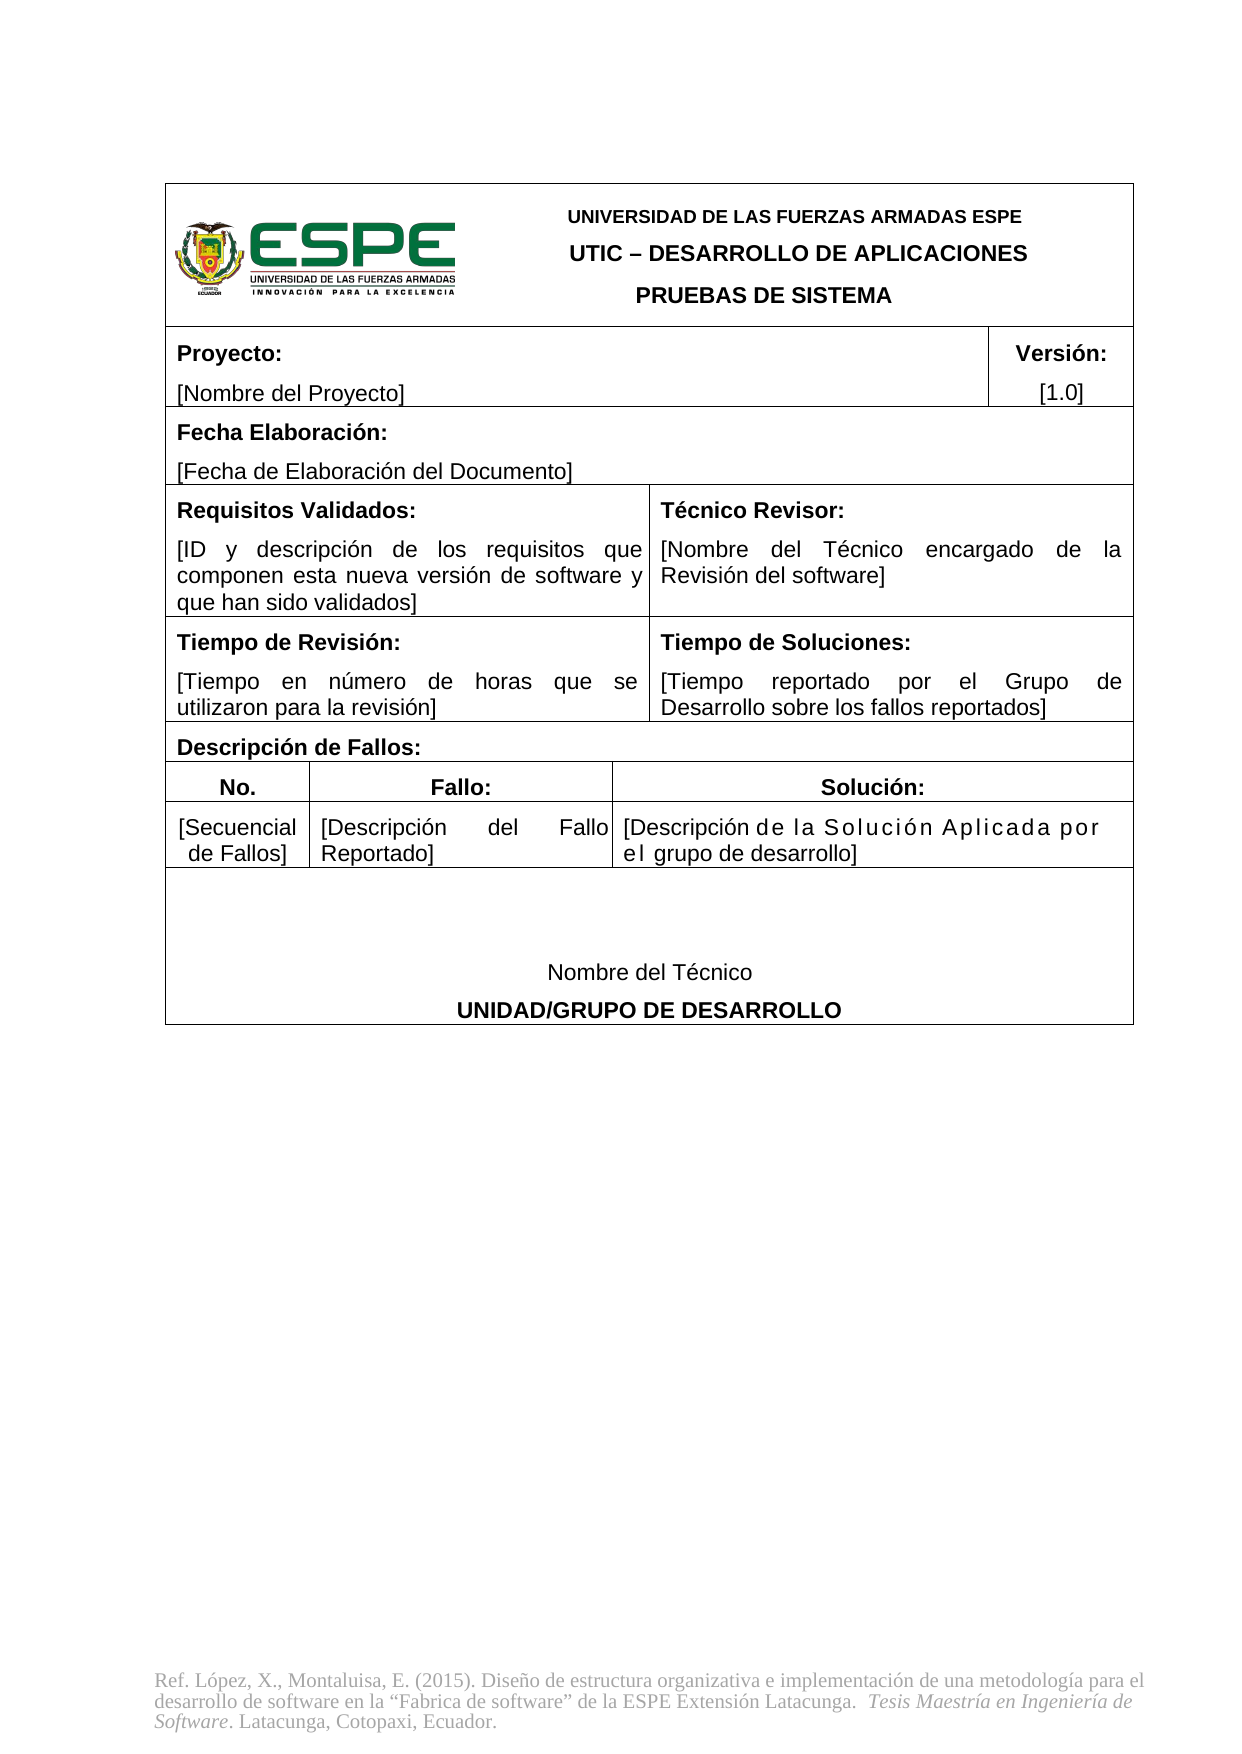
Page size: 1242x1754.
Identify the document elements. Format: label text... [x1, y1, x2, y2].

table_header UNIVERSIDAD DE LAS FUERZAS ARMADAS ESPE UTIC – DESARROLLO DE APLICACIONES PRUEBAS DE SISTEMA [464, 184, 1133, 326]
table_cell No. [166, 762, 309, 801]
picture [175, 222, 455, 295]
table_cell [Descripción del Fallo Reportado] [310, 802, 612, 867]
table_cell Fecha Elaboración: [Fecha de Elaboración del Documento] [166, 407, 1133, 484]
table_cell Técnico Revisor: [Nombre del Técnico encargado de la Revisión del software] [650, 485, 1133, 616]
table_header [166, 184, 464, 326]
table_cell Solución: [613, 762, 1133, 801]
table_cell Versión: [1.0] [989, 327, 1133, 406]
table_cell Tiempo de Soluciones: [Tiempo reportado por el Grupo de Desarrollo sobre los fallos reportados] [650, 617, 1133, 721]
table_cell Descripción de Fallos: [166, 722, 1133, 761]
table_cell Fallo: [310, 762, 612, 801]
table_cell [Descripción de la Solución Aplicada por el grupo de desarrollo] [613, 802, 1133, 867]
table_cell [Secuencial de Fallos] [166, 802, 309, 867]
table_cell Proyecto: [Nombre del Proyecto] [166, 327, 988, 406]
table_cell Tiempo de Revisión: [Tiempo en número de horas que se utilizaron para la revisión] [166, 617, 649, 721]
table_cell Requisitos Validados: [ID y descripción de los requisitos que componen esta nueva versión de software y que han sido validados] [166, 485, 649, 616]
table_cell Nombre del Técnico UNIDAD/GRUPO DE DESARROLLO [166, 868, 1133, 1023]
